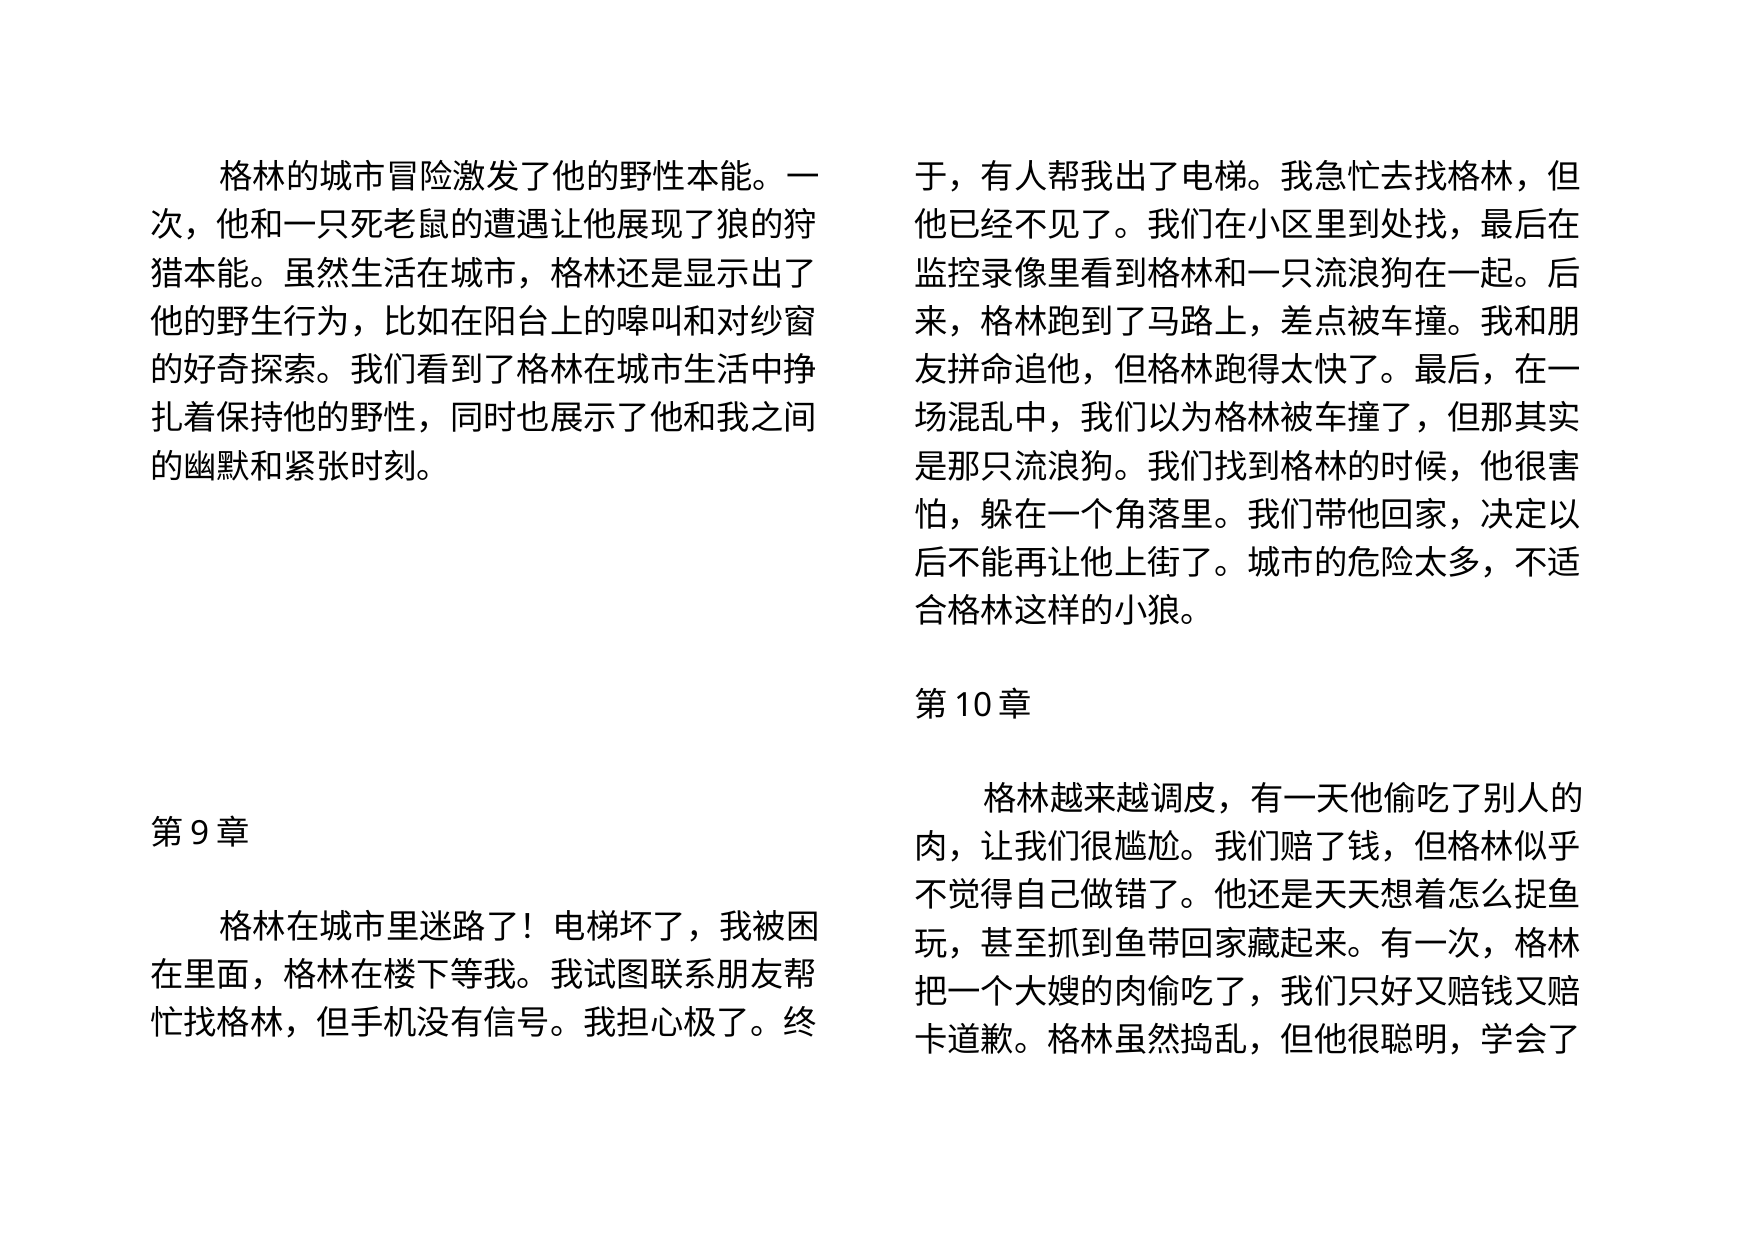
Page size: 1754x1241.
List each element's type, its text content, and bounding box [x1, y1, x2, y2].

text 第10章 [914, 678, 1604, 726]
text 格林的城市冒险激发了他的野性本能。一次，他和一只死老鼠的遭遇让他展现了狼的狩猎本能。虽然生活在城市，格林还是显示出了他的野生行为，比如在阳台上的嗥叫和对纱窗的好奇探索。我们看到了格林在城市生活中挣扎着保持他的野性，同时也展示了他和我之间的幽默和紧张时刻。 [150, 150, 840, 488]
text 格林在城市里迷路了！电梯坏了，我被困在里面，格林在楼下等我。我试图联系朋友帮忙找格林，但手机没有信号。我担心极了。终于，有人帮我出了电梯。我急忙去找格林，但他已经不见了。我们在小区里到处找，最后在监控录像里看到格林和一只流浪狗在一起。后来，格林跑到了马路上，差点被车撞。我和朋友拼命追他，但格林跑得太快了。最后，在一场混乱中，我们以为格林被车撞了，但那其实是那只流浪狗。我们找到格林的时候，他很害怕，躲在一个角落里。我们带他回家，决定以后不能再让他上街了。城市的危险太多，不适合格林这样的小狼。 [150, 899, 840, 1044]
text 第9章 [150, 806, 840, 854]
text 格林在城市里迷路了！电梯坏了，我被困在里面，格林在楼下等我。我试图联系朋友帮忙找格林，但手机没有信号。我担心极了。终于，有人帮我出了电梯。我急忙去找格林，但他已经不见了。我们在小区里到处找，最后在监控录像里看到格林和一只流浪狗在一起。后来，格林跑到了马路上，差点被车撞。我和朋友拼命追他，但格林跑得太快了。最后，在一场混乱中，我们以为格林被车撞了，但那其实是那只流浪狗。我们找到格林的时候，他很害怕，躲在一个角落里。我们带他回家，决定以后不能再让他上街了。城市的危险太多，不适合格林这样的小狼。 [914, 150, 1604, 632]
